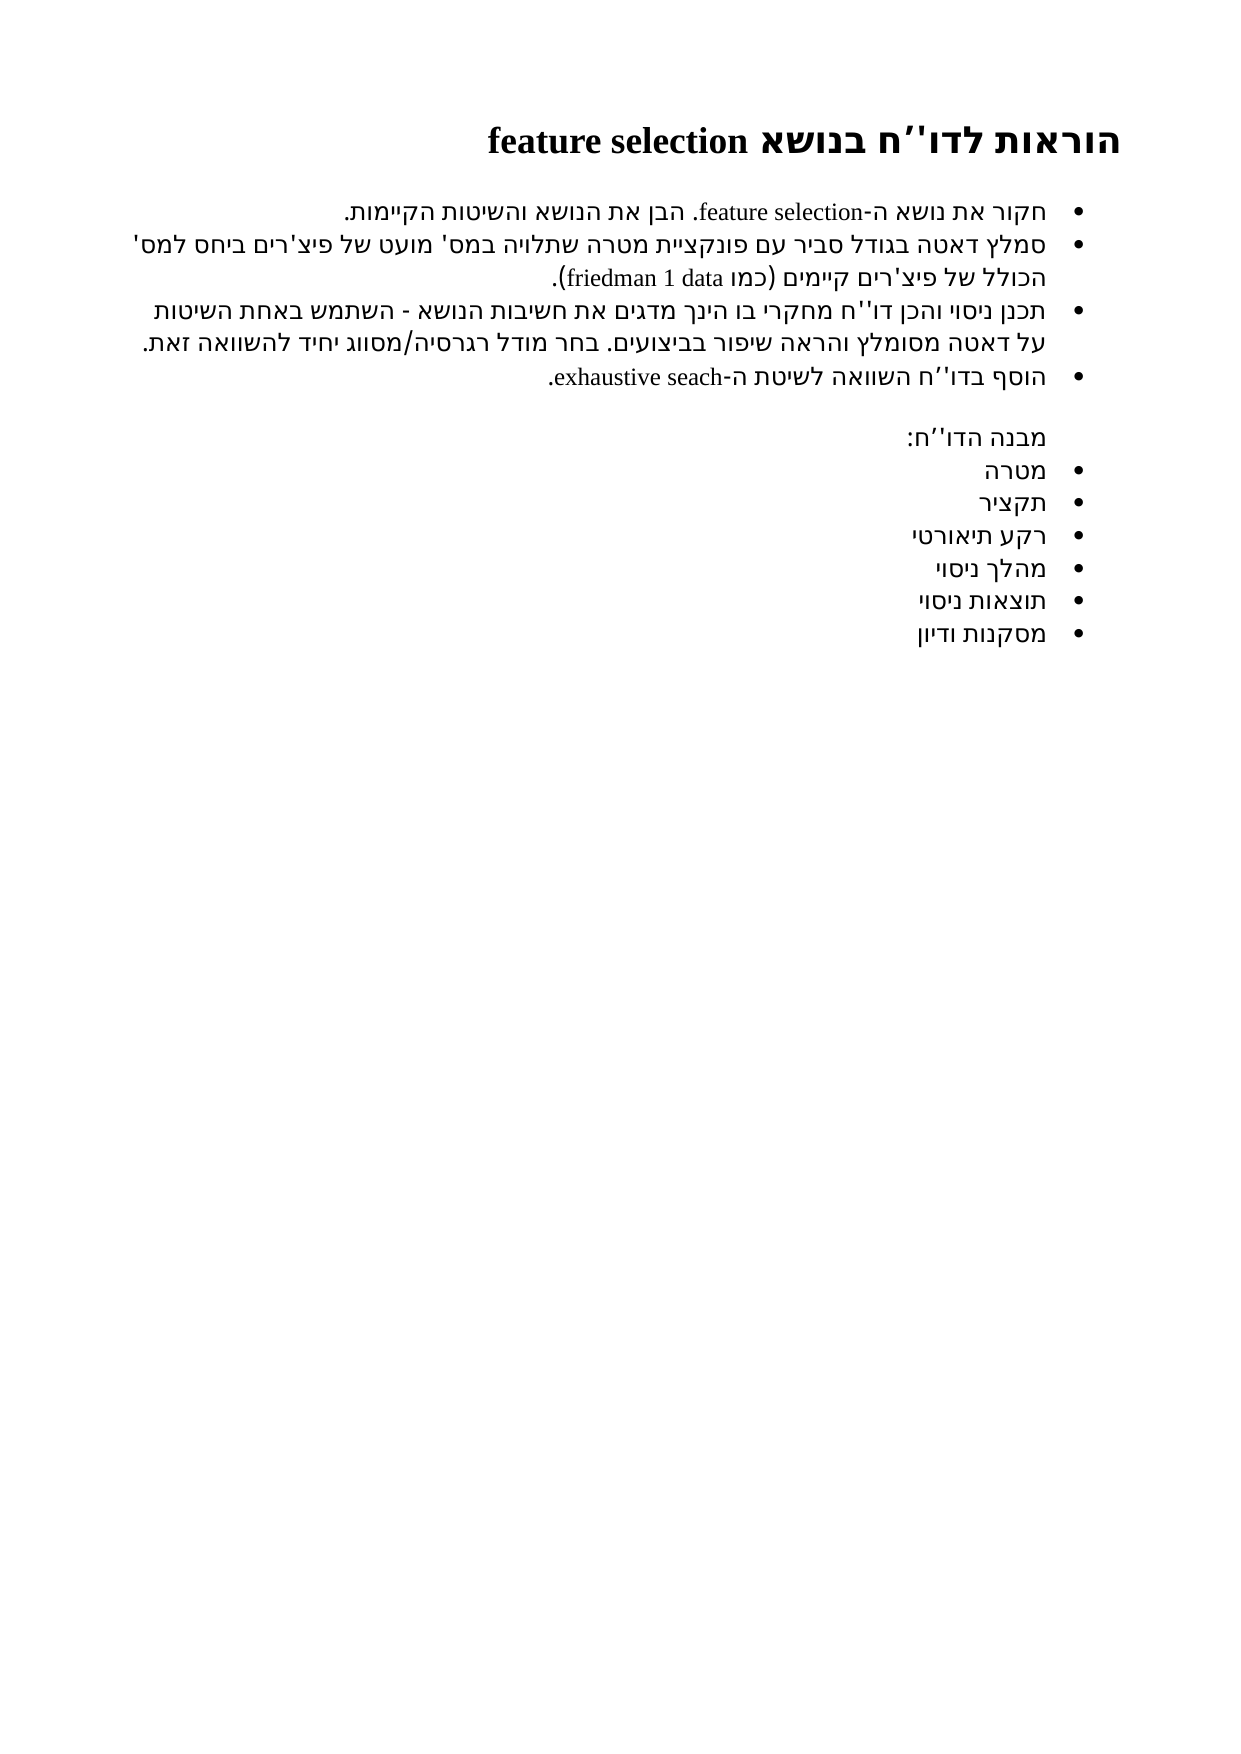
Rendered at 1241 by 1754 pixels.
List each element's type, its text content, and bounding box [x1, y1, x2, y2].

list רקע תיאורטי [118, 522, 1084, 555]
list תוצאות ניסוי [118, 587, 1084, 620]
text הוראות לדו'’ח בנושא feature selection [118, 118, 1122, 168]
list הוסף בדו'’ח השוואה לשיטת ה-exhaustive seach. [118, 362, 1084, 396]
list מסקנות ודיון [118, 620, 1084, 652]
list מבנה הדו'’ח: [118, 424, 1047, 457]
list חקור את נושא ה-feature selection. הבן את הנושא והשיטות הקיימות. [118, 197, 1084, 231]
list מהלך ניסוי [118, 555, 1084, 587]
list סמלץ דאטה בגודל סביר עם פונקציית מטרה שתלויה במס' מועט של פיצ'רים ביחס למס' הכולל של פיצ'רים קיימים (כמו friedman 1 data). [118, 231, 1084, 297]
list מטרה [118, 457, 1084, 489]
list תכנן ניסוי והכן דו''ח מחקרי בו הינך מדגים את חשיבות הנושא - השתמש באחת השיטות על דאטה מסומלץ והראה שיפור בביצועים. בחר מודל רגרסיה/מסווג יחיד להשוואה זאת. [118, 297, 1084, 362]
list תקציר [118, 489, 1084, 522]
